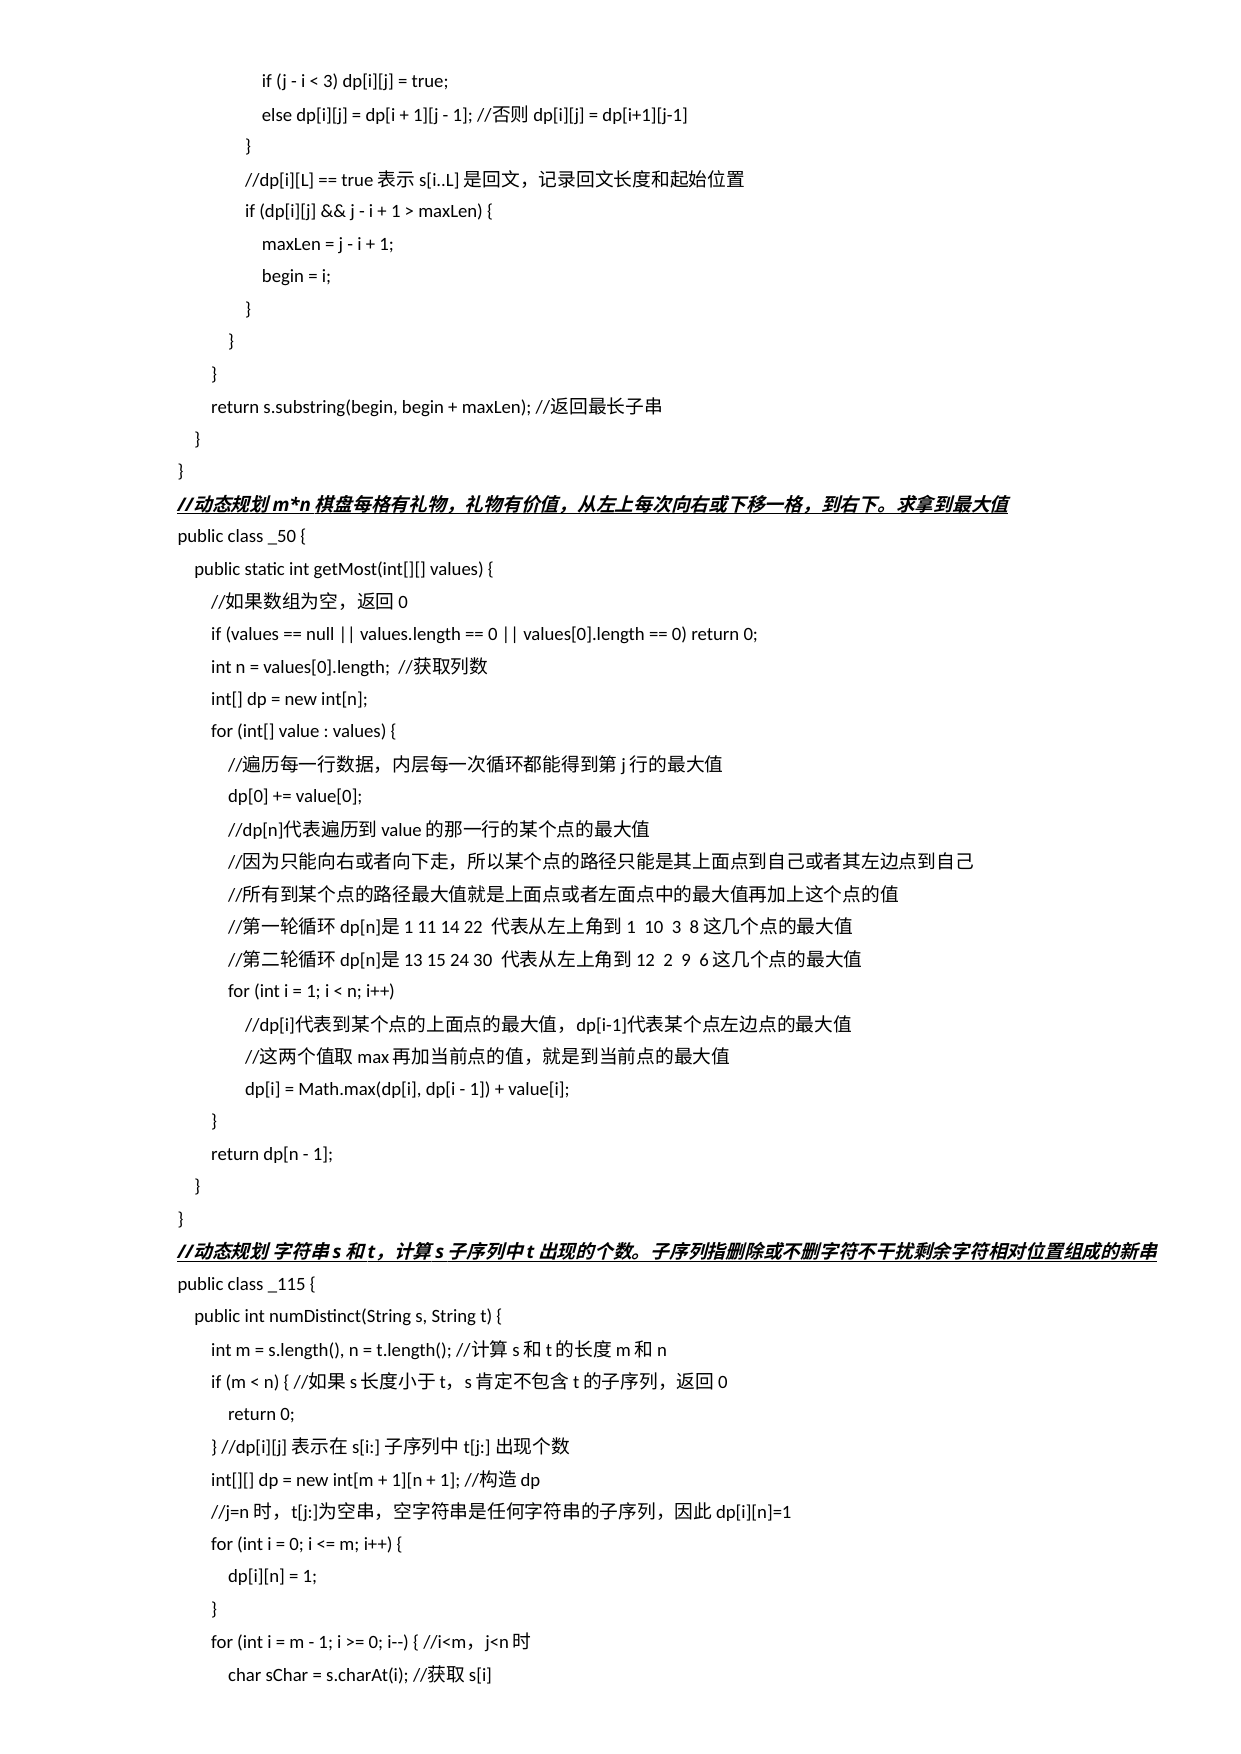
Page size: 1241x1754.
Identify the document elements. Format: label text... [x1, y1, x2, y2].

text //动态规划 m*n棋盘每格有礼物，礼物有价值，从左上每次向右或下移一格，到右下。求拿到最大值 public class _50 { public static int getMost(int[][] values) { //如果数组为空，返回0 if (values == null || values.length == 0 || values[0].length == 0) return 0; int n = values[0].length; //获取列数 int[] dp = new int[n]; for (int[] value : values) { //遍历每一行数据，内层每一次循环都能得到第j行的最大值 dp[0] += value[0]; //dp[n]代表遍历到value的那一行的某个点的最大值 //因为只能向右或者向下走，所以某个点的路径只能是其上面点到自己或者其左边点到自己 //所有到某个点的路径最大值就是上面点或者左面点中的最大值再加上这个点的值 //第一轮循环dp[n]是1 11 14 22 代表从左上角到1 10 3 8这几个点的最大值 //第二轮循环dp[n]是13 15 24 30 代表从左上角到12 2 9 6这几个点的最大值 for (int i = 1; i < n; i++) //dp[i]代表到某个点的上面点的最大值，dp[i-1]代表某个点左边点的最大值 //这两个值取max再加当前点的值，就是到当前点的最大值 dp[i] = Math.max(dp[i], dp[i - 1]) + value[i]; } return dp[n - 1]; } } [177, 487, 1199, 1234]
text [177, 1234, 1199, 1689]
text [177, 64, 1199, 487]
